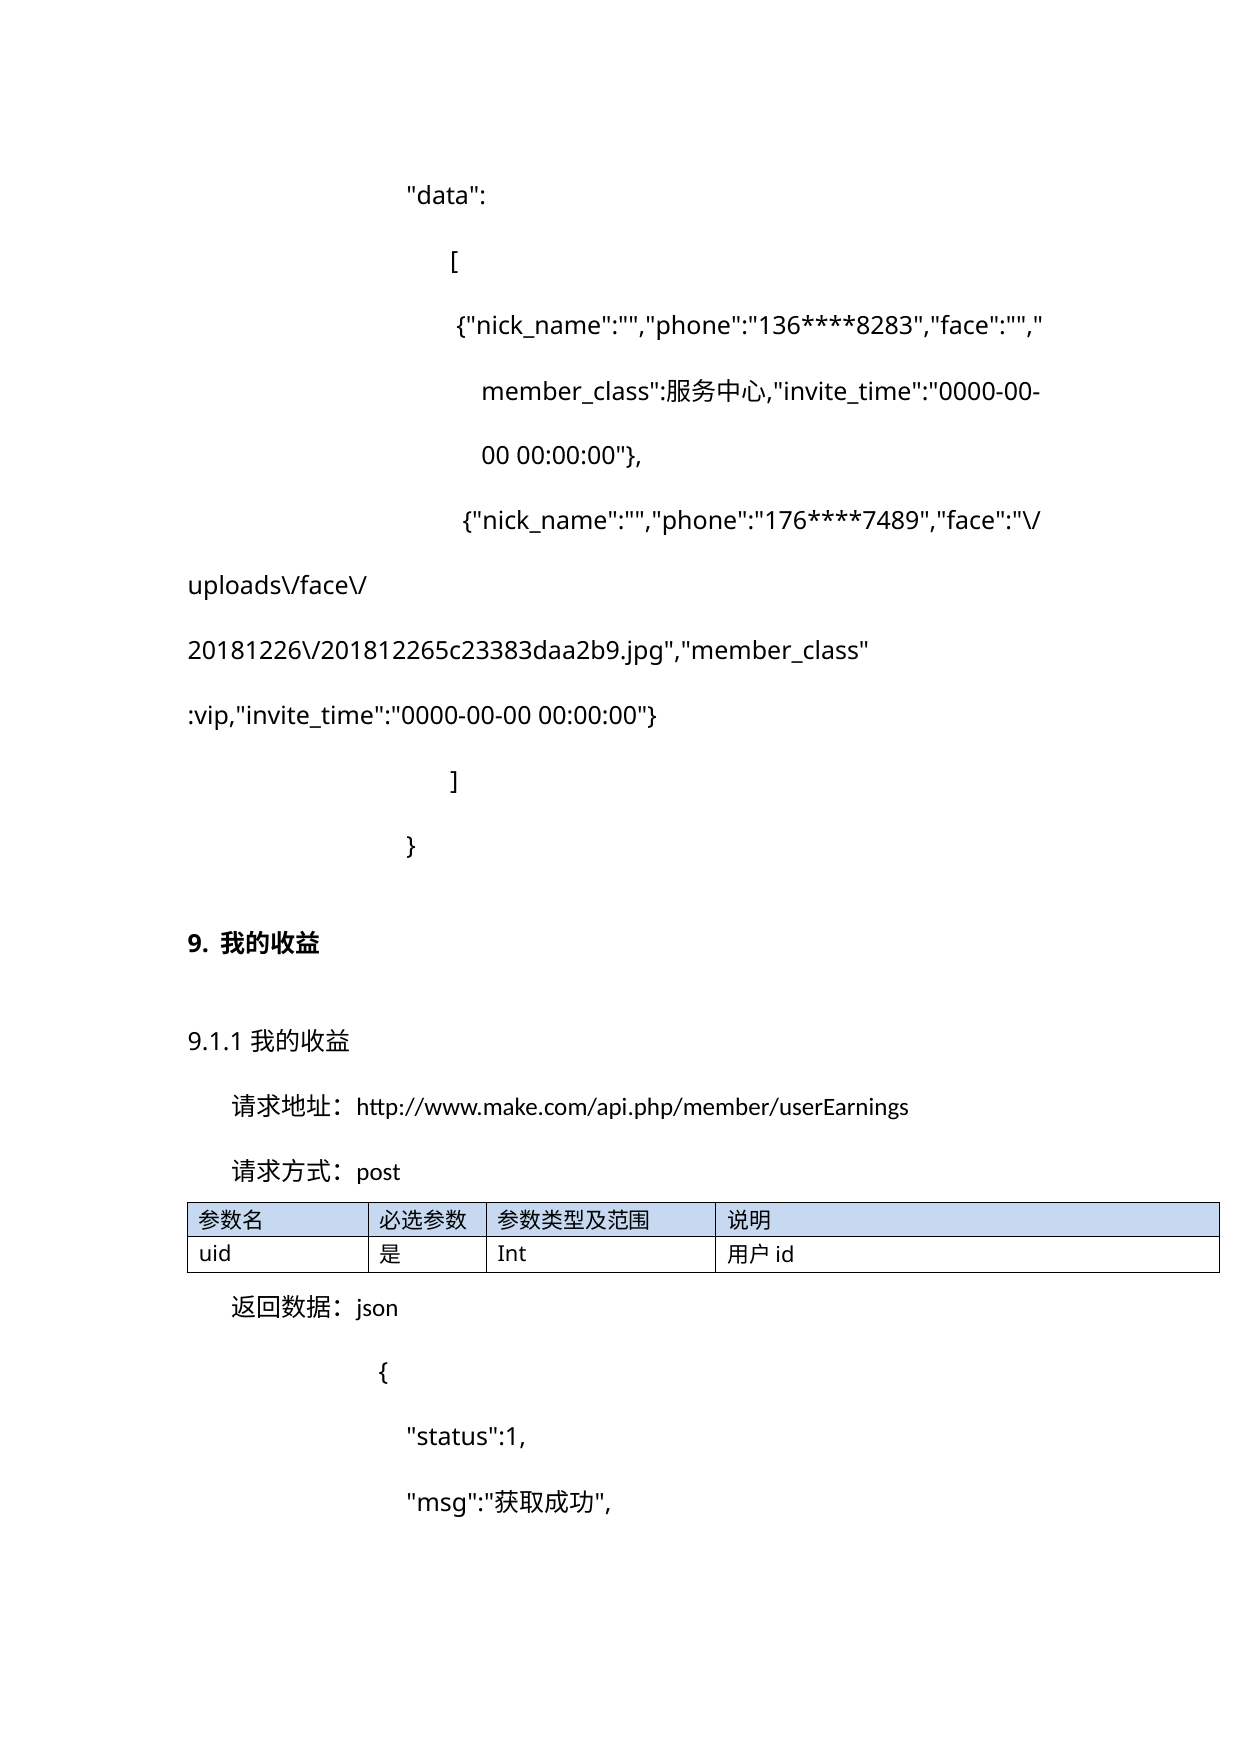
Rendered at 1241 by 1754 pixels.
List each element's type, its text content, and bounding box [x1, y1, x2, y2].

table_header 参数名 [188, 1203, 368, 1236]
text ] [406, 747, 1053, 812]
table_cell 是 [369, 1237, 486, 1272]
text { [187, 1338, 1053, 1403]
text {"nick_name":"","phone":"136****8283","face":"","member_class":服务中心,"invite_time":"0000-00-00 00:00:00"}, [456, 292, 1053, 487]
table_header 参数类型及范围 [487, 1203, 715, 1236]
text "status":1, [362, 1403, 1053, 1468]
list 返回数据：json [187, 1273, 1053, 1338]
table_cell Int [487, 1237, 715, 1272]
text "data": [362, 162, 1053, 227]
table_header 说明 [716, 1203, 1219, 1236]
list 我的收益 [187, 909, 1053, 974]
text {"nick_name":"","phone":"176****7489","face":"\/uploads\/face\/20181226\/201812265c23383daa2b9.jpg","member_class":vip,"invite_time":"0000-00-00 00:00:00"} [187, 487, 1053, 747]
text "msg":"获取成功", [362, 1468, 1053, 1533]
list 请求地址：http://www.make.com/api.php/member/userEarnings [187, 1072, 1053, 1137]
table_cell 用户id [716, 1237, 1219, 1272]
list 我的收益 [187, 1007, 1053, 1072]
text [ [406, 227, 1053, 292]
text } [362, 812, 1053, 877]
table_header 必选参数 [369, 1203, 486, 1236]
list 请求方式：post [187, 1137, 1053, 1202]
table_cell uid [188, 1237, 368, 1272]
